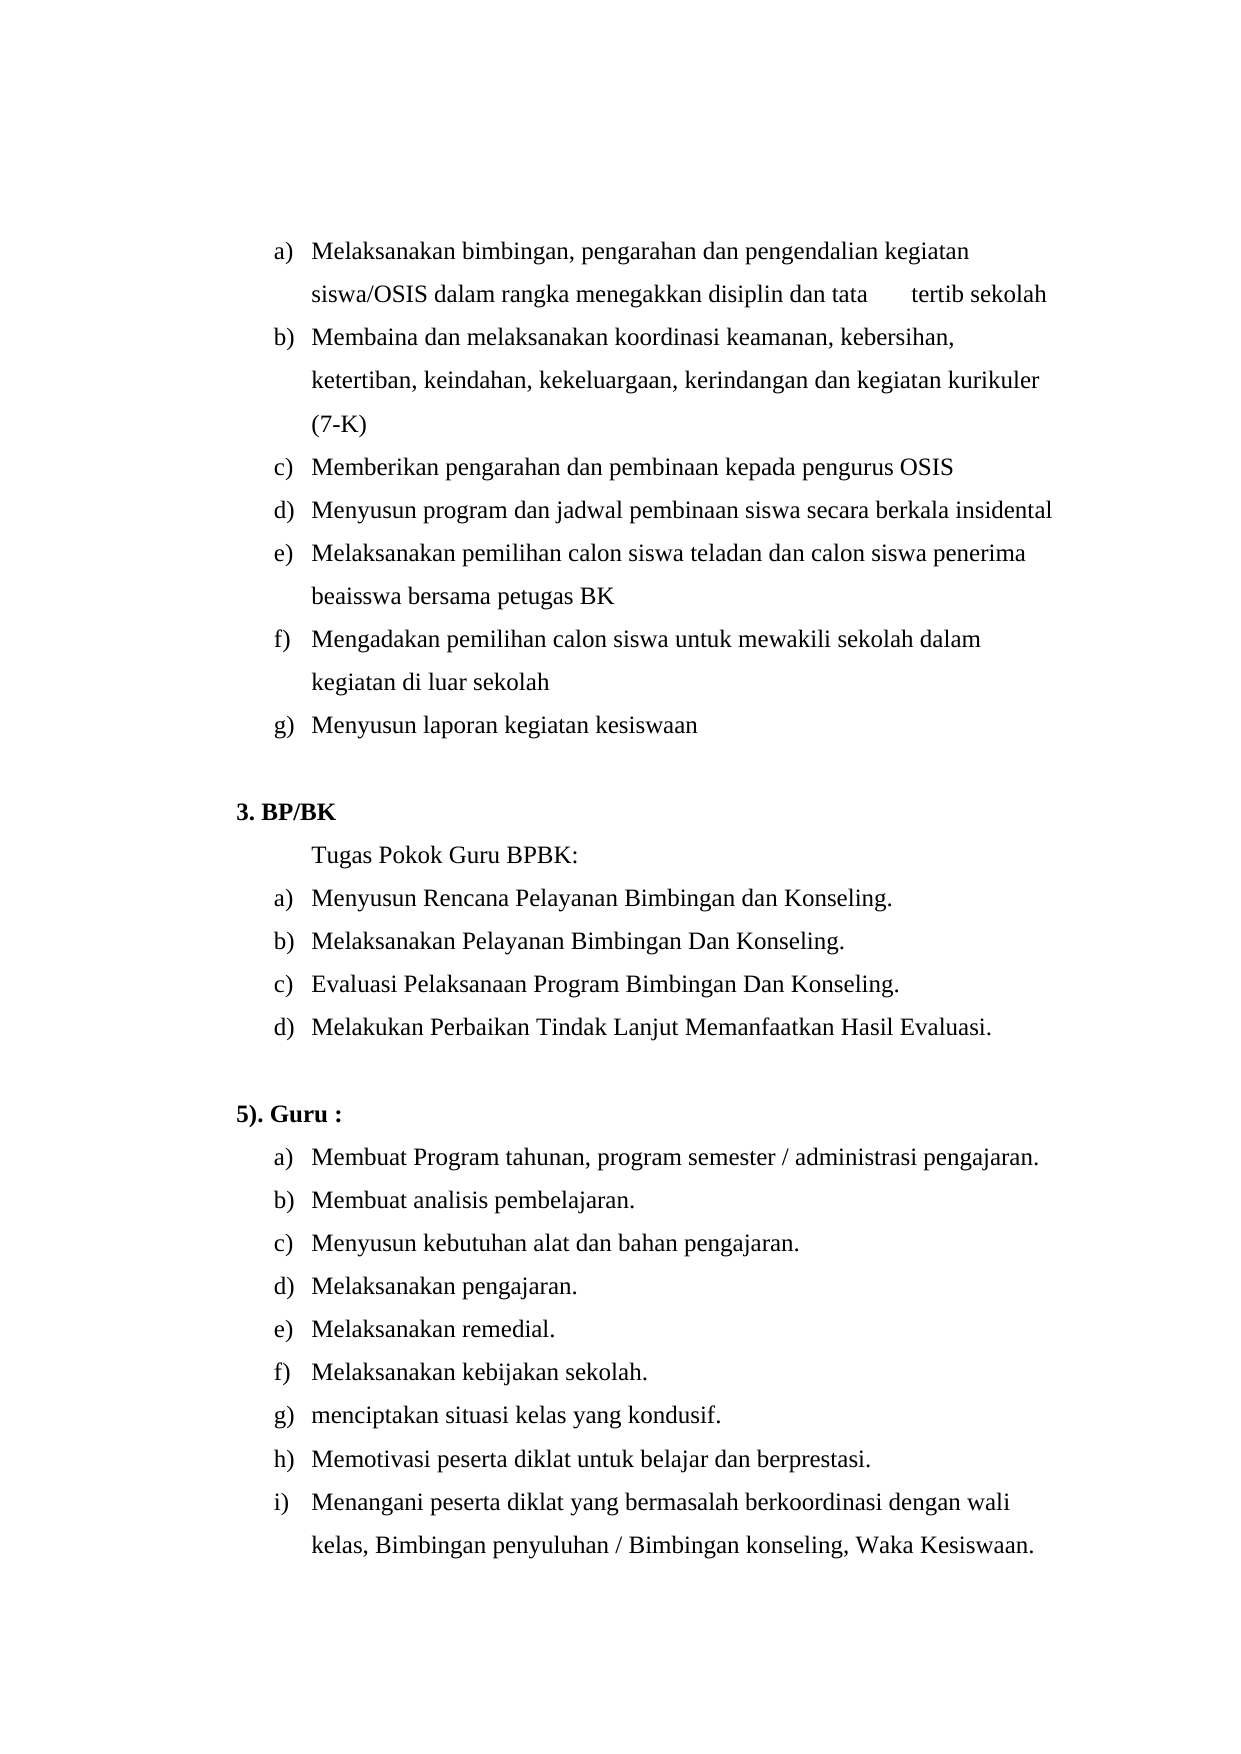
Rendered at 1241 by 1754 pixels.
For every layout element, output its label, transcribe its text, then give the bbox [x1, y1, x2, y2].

list Evaluasi Pelaksanaan Program Bimbingan Dan Konseling. [274, 969, 1063, 998]
text 5). Guru : [236, 1099, 1063, 1127]
list menciptakan situasi kelas yang kondusif. [274, 1401, 1063, 1429]
list Menyusun laporan kegiatan kesiswaan [274, 711, 1063, 739]
text 3. BP/BK [236, 797, 1063, 826]
list Melakukan Perbaikan Tindak Lanjut Memanfaatkan Hasil Evaluasi. [274, 1012, 1063, 1041]
list Melaksanakan remedial. [274, 1314, 1063, 1343]
list Melaksanakan Pelayanan Bimbingan Dan Konseling. [274, 926, 1063, 955]
list Menyusun kebutuhan alat dan bahan pengajaran. [274, 1228, 1063, 1257]
list Menangani peserta diklat yang bermasalah berkoordinasi dengan wali kelas, Bimbingan penyuluhan / Bimbingan konseling, Waka Kesiswaan. [274, 1487, 1063, 1559]
list Melaksanakan pemilihan calon siswa teladan dan calon siswa penerima beaisswa bersama petugas BK [274, 538, 1063, 610]
text Tugas Pokok Guru BPBK: [236, 840, 1063, 869]
list Membuat Program tahunan, program semester / administrasi pengajaran. [274, 1142, 1063, 1171]
list Menyusun program dan jadwal pembinaan siswa secara berkala insidental [274, 495, 1063, 524]
list Melaksanakan bimbingan, pengarahan dan pengendalian kegiatan siswa/OSIS dalam rangka menegakkan disiplin dan tata tertib sekolah [274, 236, 1063, 308]
list Memberikan pengarahan dan pembinaan kepada pengurus OSIS [274, 452, 1063, 481]
list Membaina dan melaksanakan koordinasi keamanan, kebersihan, ketertiban, keindahan, kekeluargaan, kerindangan dan kegiatan kurikuler (7-K) [274, 322, 1063, 437]
list Memotivasi peserta diklat untuk belajar dan berprestasi. [274, 1444, 1063, 1472]
list Melaksanakan kebijakan sekolah. [274, 1357, 1063, 1386]
list Membuat analisis pembelajaran. [274, 1185, 1063, 1214]
list Melaksanakan pengajaran. [274, 1271, 1063, 1300]
list Mengadakan pemilihan calon siswa untuk mewakili sekolah dalam kegiatan di luar sekolah [274, 624, 1063, 696]
list Menyusun Rencana Pelayanan Bimbingan dan Konseling. [274, 883, 1063, 912]
